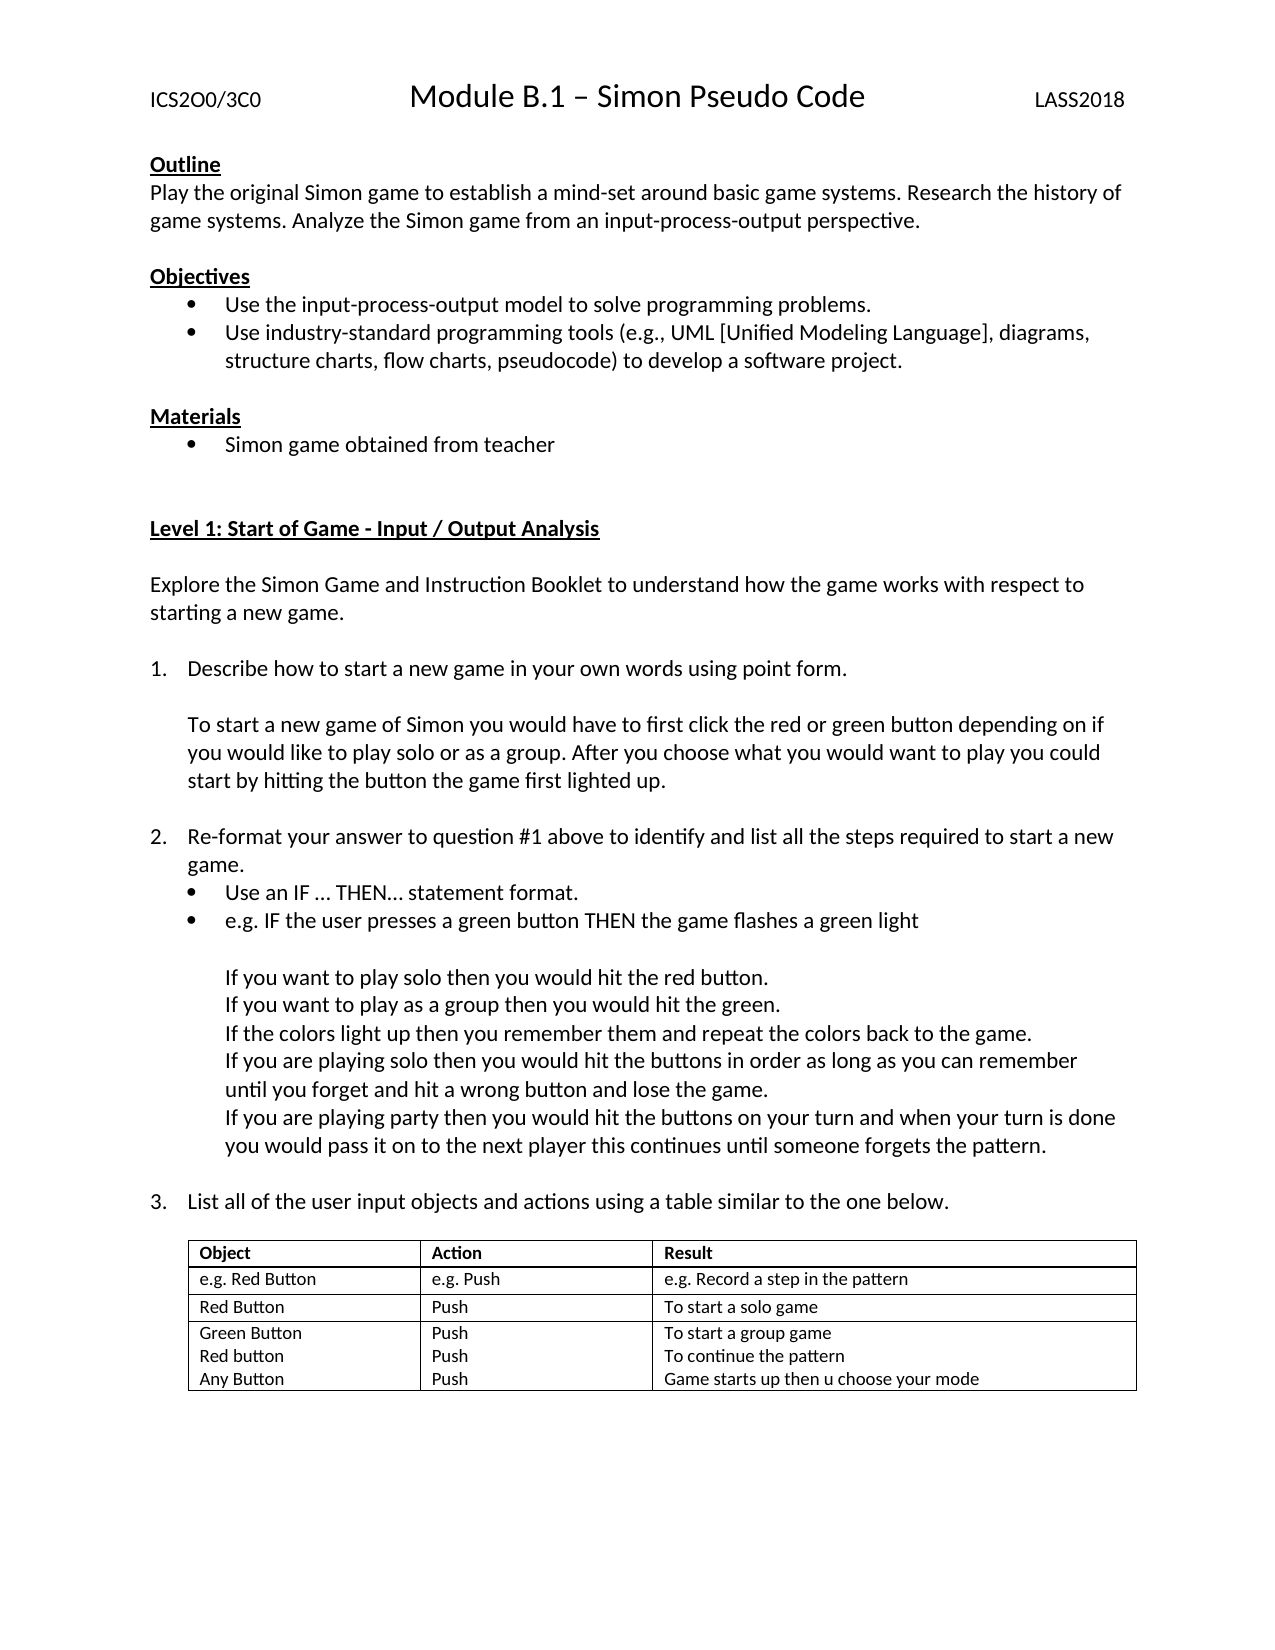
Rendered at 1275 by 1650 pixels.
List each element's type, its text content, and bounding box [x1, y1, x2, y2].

table_cell e.g. Push [421, 1268, 652, 1294]
list List all of the user input objects and actions using a table similar to the one below. [150, 1187, 1125, 1215]
table_cell Push Push Push [421, 1322, 652, 1390]
table_cell e.g. Record a step in the pattern [653, 1268, 1136, 1294]
table_cell Green Button Red button Any Button [189, 1322, 420, 1390]
table_header Object [189, 1241, 420, 1266]
list Use an IF … THEN… statement format. [187, 878, 1125, 907]
table_cell To start a group game To continue the pattern Game starts up then u choose your mode [653, 1322, 1136, 1390]
table_cell Push [421, 1295, 652, 1321]
text If you want to play solo then you would hit the red button. [225, 963, 1125, 991]
text Explore the Simon Game and Instruction Booklet to understand how the game works with respect to starting a new game. [150, 570, 1125, 626]
list Use industry-standard programming tools (e.g., UML [Unified Modeling Language], diagrams, structure charts, flow charts, pseudocode) to develop a software project. [187, 318, 1125, 374]
list e.g. IF the user presses a green button THEN the game flashes a green light [187, 907, 1125, 963]
text Play the original Simon game to establish a mind-set around basic game systems. Research the history of game systems. Analyze the Simon game from an input-process-output perspective. [150, 178, 1125, 234]
table_cell e.g. Red Button [189, 1268, 420, 1294]
table_header Action [421, 1241, 652, 1266]
text Objectives [150, 262, 1125, 290]
list Use the input-process-output model to solve programming problems. [187, 290, 1125, 318]
text If you are playing solo then you would hit the buttons in order as long as you can remember until you forget and hit a wrong button and lose the game. [225, 1047, 1125, 1103]
list Describe how to start a new game in your own words using point form. [150, 654, 1125, 682]
text If the colors light up then you remember them and repeat the colors back to the game. [225, 1019, 1125, 1047]
table_cell To start a solo game [653, 1295, 1136, 1321]
table_header Result [653, 1241, 1136, 1266]
text Outline [150, 150, 1125, 178]
table_cell Red Button [189, 1295, 420, 1321]
text To start a new game of Simon you would have to first click the red or green button depending on if you would like to play solo or as a group. After you choose what you would want to play you could start by hitting the button the game first lighted up. [187, 710, 1125, 822]
text If you want to play as a group then you would hit the green. [225, 991, 1125, 1019]
list Re-format your answer to question #1 above to identify and list all the steps required to start a new game. [150, 822, 1125, 878]
text If you are playing party then you would hit the buttons on your turn and when your turn is done you would pass it on to the next player this continues until someone forgets the pattern. [225, 1103, 1125, 1187]
text Materials [150, 402, 1125, 430]
list Simon game obtained from teacher [187, 430, 1125, 458]
text Level 1: Start of Game - Input / Output Analysis [150, 514, 1125, 542]
